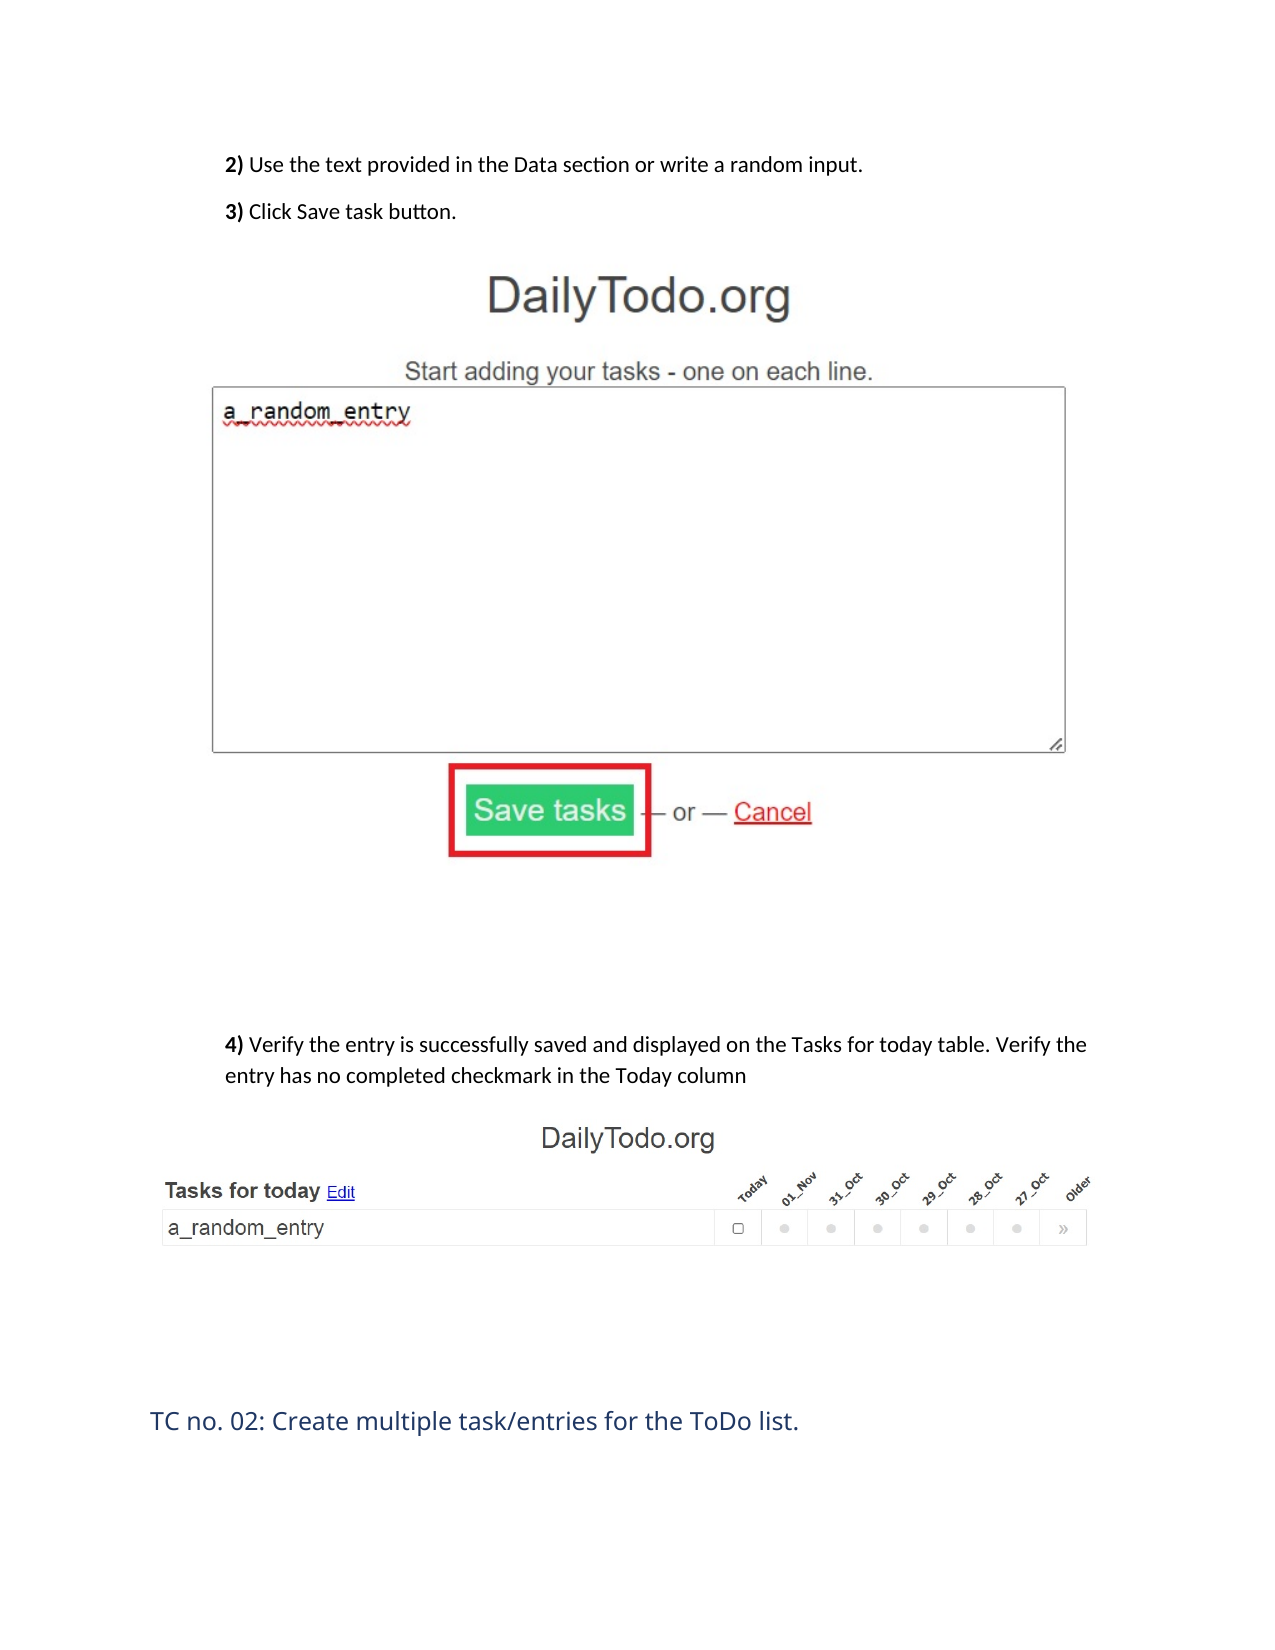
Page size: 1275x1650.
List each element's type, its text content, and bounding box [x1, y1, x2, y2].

text 3) Click Save task button. [225, 197, 1125, 225]
picture [150, 1107, 1125, 1338]
text 2) Use the text provided in the Data section or write a random input. [225, 150, 1125, 178]
subtitle TC no. 02: Create multiple task/entries for the ToDo list. [150, 1403, 1125, 1437]
text 4) Verify the entry is successfully saved and displayed on the Tasks for today table. Verify the entry has no completed checkmark in the Today column [225, 1031, 1125, 1089]
picture [167, 245, 1125, 916]
